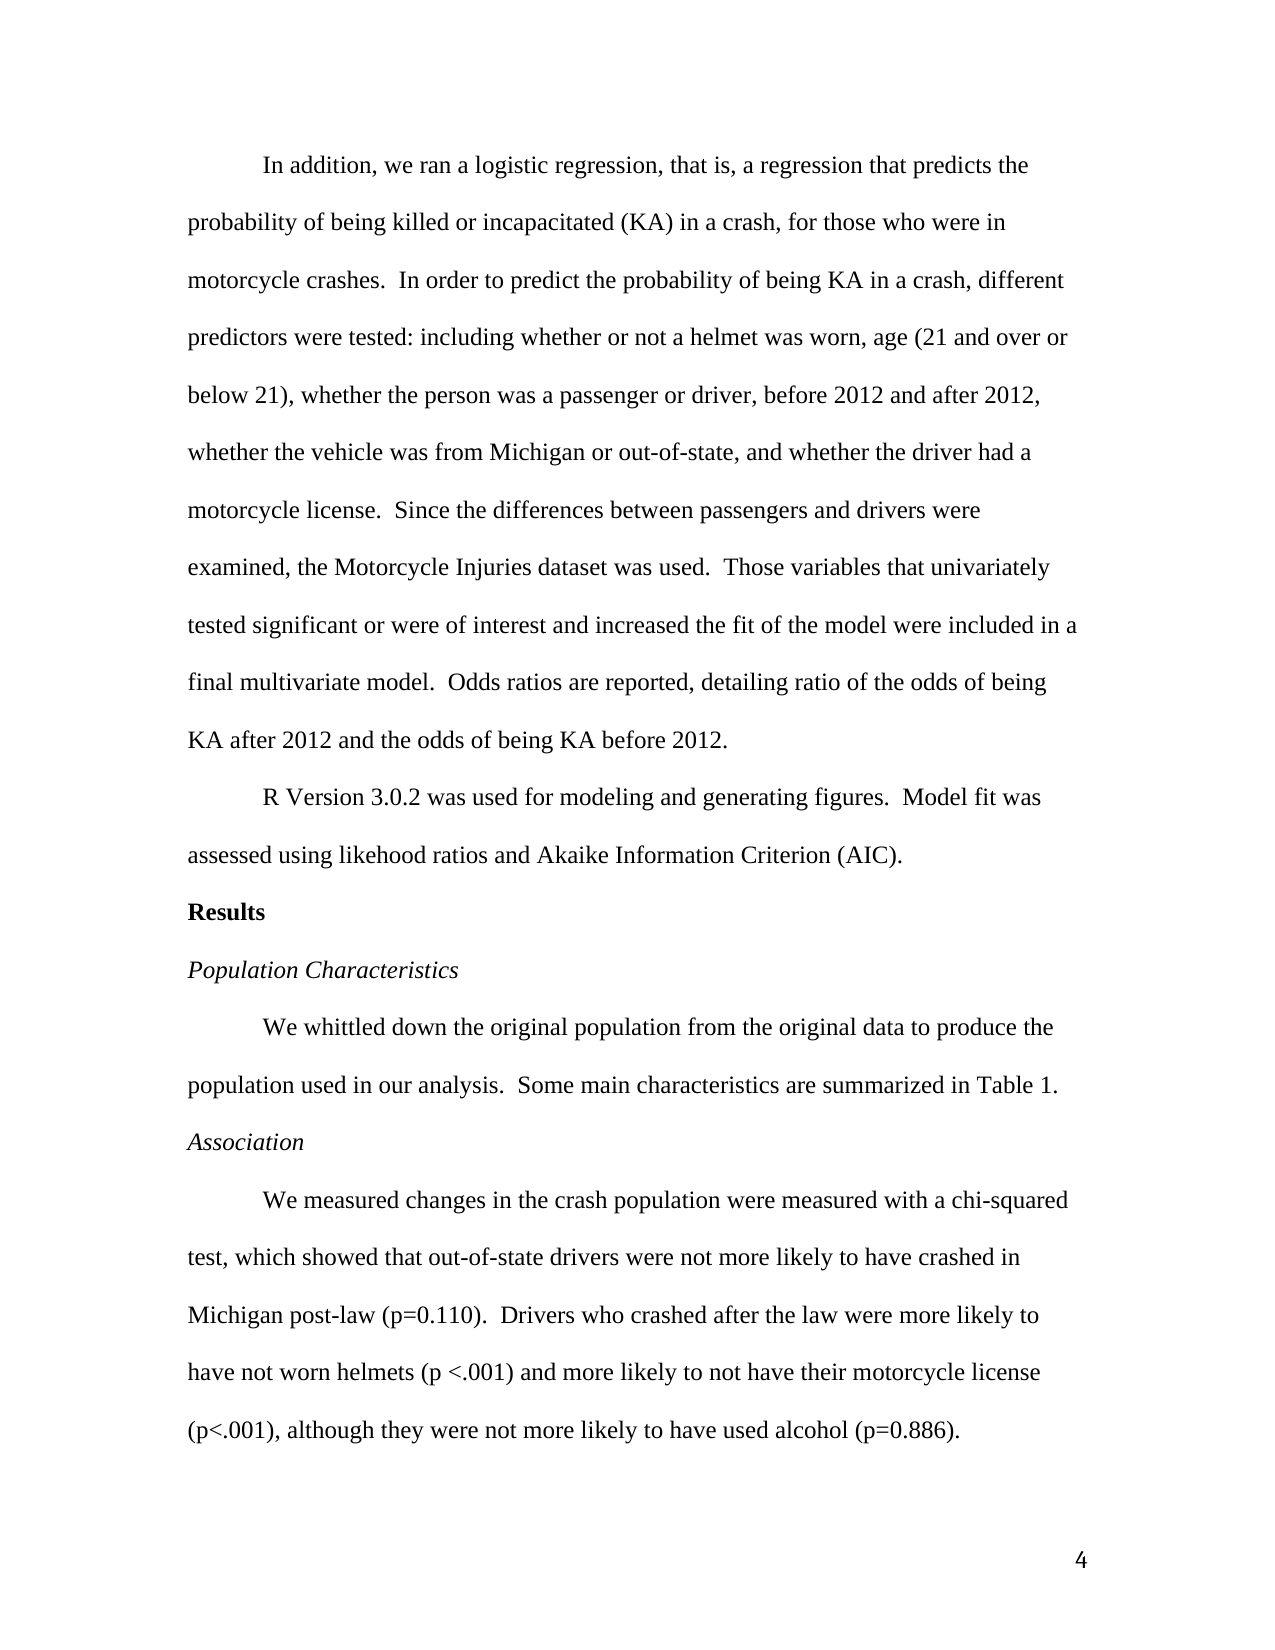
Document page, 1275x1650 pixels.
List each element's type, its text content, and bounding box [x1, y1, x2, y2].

text We measured changes in the crash population were measured with a chi-squared test, which showed that out-of-state drivers were not more likely to have crashed in Michigan post-law (p=0.110). Drivers who crashed after the law were more likely to have not worn helmets (p <.001) and more likely to not have their motorcycle license (p<.001), although they were not more likely to have used alcohol (p=0.886). [187, 1185, 1087, 1444]
text R Version 3.0.2 was used for modeling and generating figures. Model fit was assessed using likehood ratios and Akaike Information Criterion (AIC). [187, 782, 1087, 869]
text Population Characteristics [187, 955, 1087, 984]
text Association [187, 1127, 1087, 1156]
text Results [187, 897, 1087, 926]
text In addition, we ran a logistic regression, that is, a regression that predicts the probability of being killed or incapacitated (KA) in a crash, for those who were in motorcycle crashes. In order to predict the probability of being KA in a crash, different predictors were tested: including whether or not a helmet was worn, age (21 and over or below 21), whether the person was a passenger or driver, before 2012 and after 2012, whether the vehicle was from Michigan or out-of-state, and whether the driver had a motorcycle license. Since the differences between passengers and drivers were examined, the Motorcycle Injuries dataset was used. Those variables that univariately tested significant or were of interest and increased the fit of the model were included in a final multivariate model. Odds ratios are reported, detailing ratio of the odds of being KA after 2012 and the odds of being KA before 2012. [187, 150, 1087, 754]
text We whittled down the original population from the original data to produce the population used in our analysis. Some main characteristics are summarized in Table 1. [187, 1012, 1087, 1099]
